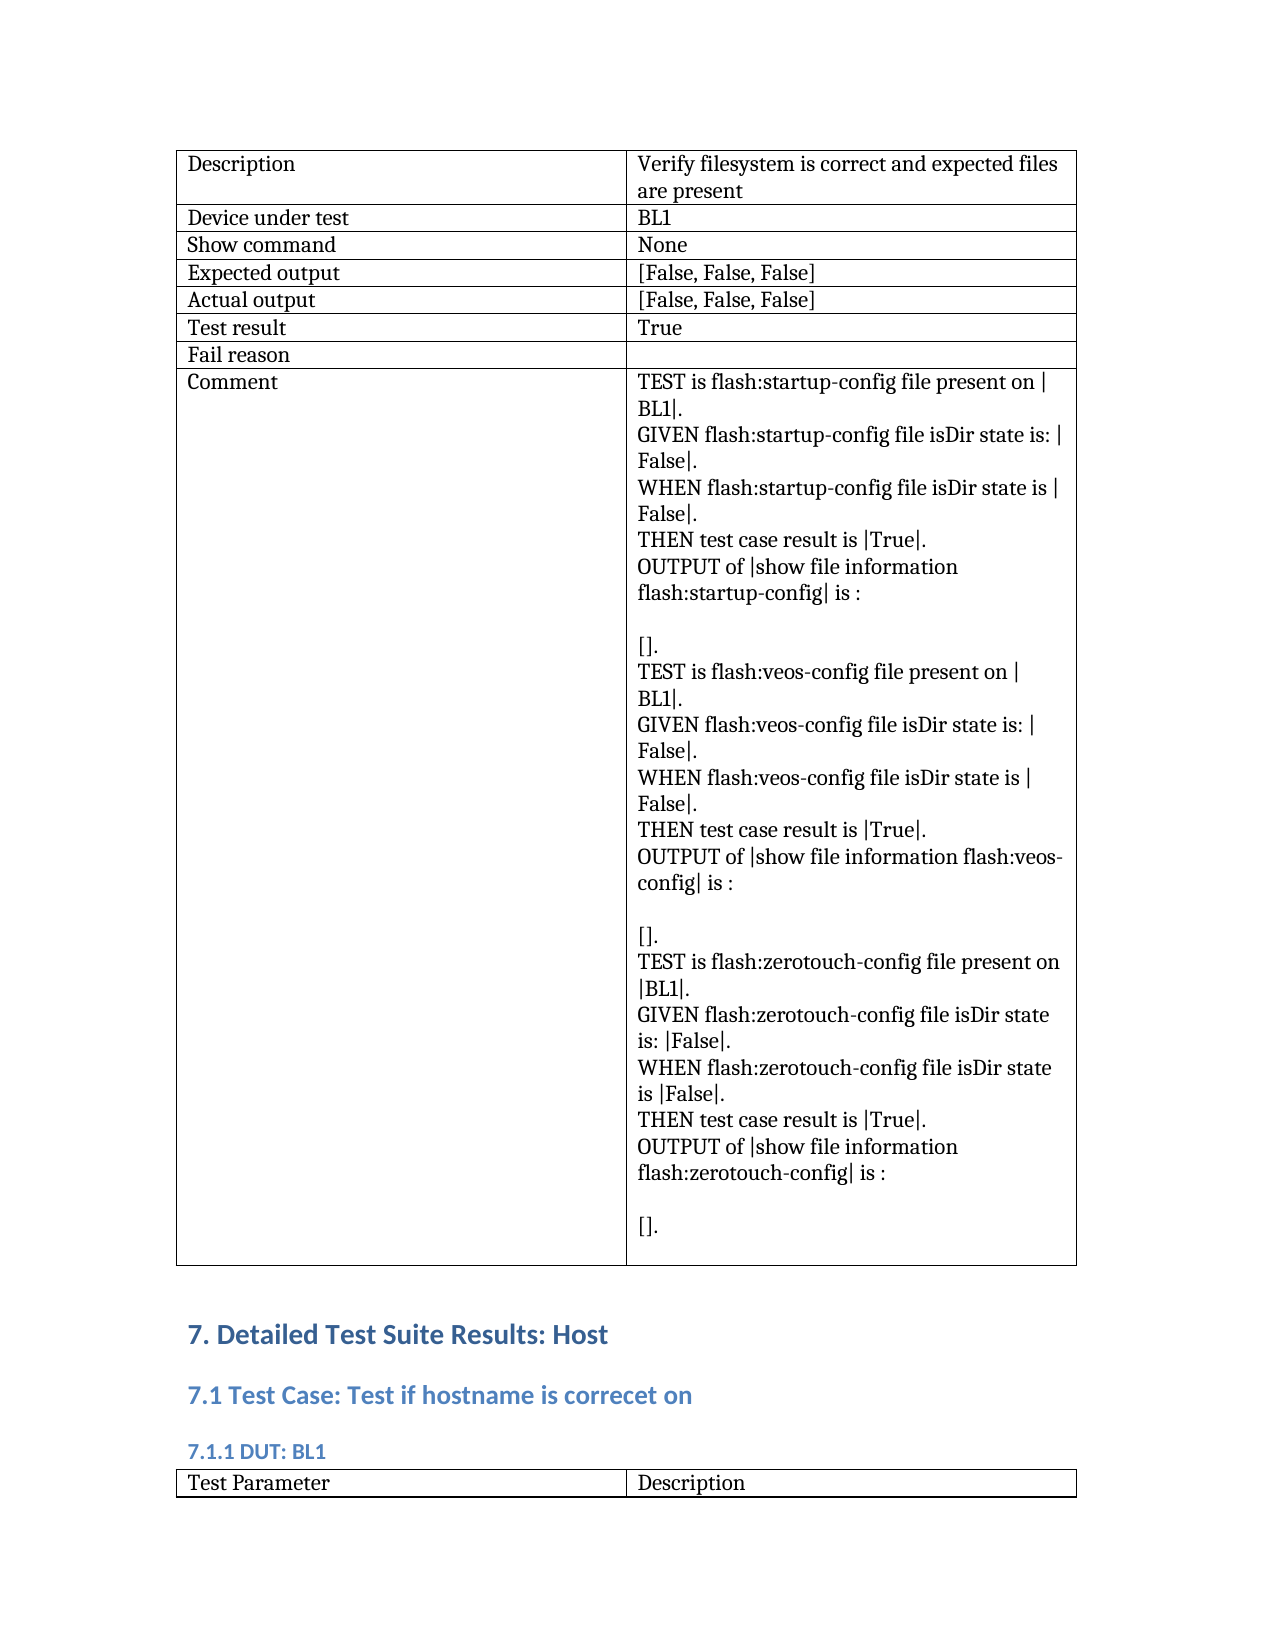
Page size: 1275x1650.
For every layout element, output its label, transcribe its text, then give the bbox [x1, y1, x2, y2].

table_cell TEST is flash:startup-config file present on |BL1|. GIVEN flash:startup-config file isDir state is: |False|. WHEN flash:startup-config file isDir state is |False|. THEN test case result is |True|. OUTPUT of |show file information flash:startup-config| is : []. TEST is flash:veos-config file present on |BL1|. GIVEN flash:veos-config file isDir state is: |False|. WHEN flash:veos-config file isDir state is |False|. THEN test case result is |True|. OUTPUT of |show file information flash:veos-config| is : []. TEST is flash:zerotouch-config file present on |BL1|. GIVEN flash:zerotouch-config file isDir state is: |False|. WHEN flash:zerotouch-config file isDir state is |False|. THEN test case result is |True|. OUTPUT of |show file information flash:zerotouch-config| is : []. [627, 369, 1076, 1265]
table_cell [False, False, False] [627, 287, 1076, 313]
table_cell [627, 342, 1076, 368]
table_header Description [627, 1470, 1076, 1496]
table_cell Fail reason [177, 342, 626, 368]
table_cell None [627, 232, 1076, 258]
table_cell Test result [177, 314, 626, 341]
table_cell True [627, 314, 1076, 341]
table_cell Device under test [177, 205, 626, 231]
subtitle 7. Detailed Test Suite Results: Host [187, 1316, 1087, 1352]
table_cell BL1 [627, 205, 1076, 231]
subtitle 7.1 Test Case: Test if hostname is correcet on [187, 1378, 1087, 1411]
table_cell Description [177, 151, 626, 204]
table_cell Verify filesystem is correct and expected files are present [627, 151, 1076, 204]
table_header Test Parameter [177, 1470, 626, 1496]
table_cell Actual output [177, 287, 626, 313]
table_cell Comment [177, 369, 626, 1265]
subtitle 7.1.1 DUT: BL1 [187, 1437, 1087, 1465]
table_cell Show command [177, 232, 626, 258]
table_cell [False, False, False] [627, 260, 1076, 286]
table_cell Expected output [177, 260, 626, 286]
